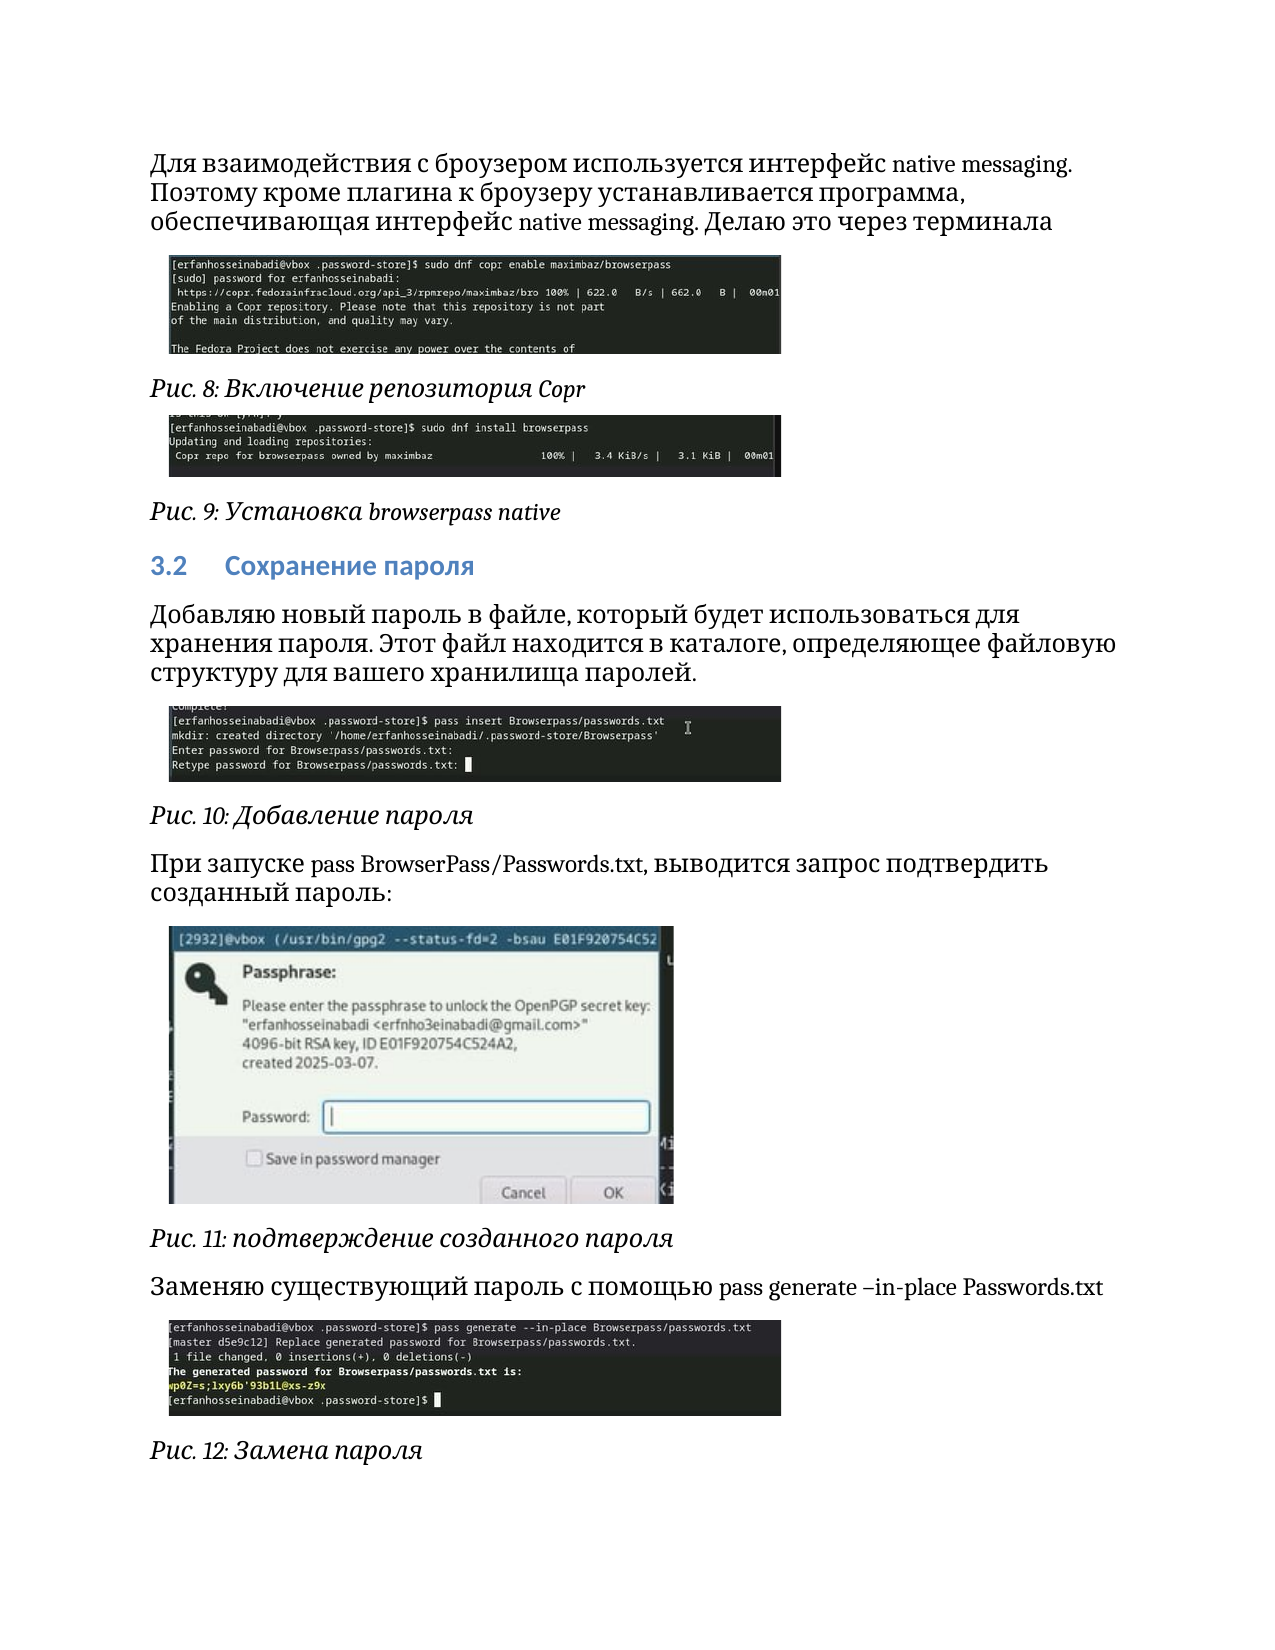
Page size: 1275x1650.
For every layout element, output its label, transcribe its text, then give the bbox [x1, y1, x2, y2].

text Рис. 9: Установка browserpass native [150, 497, 1125, 526]
picture [168, 415, 782, 477]
picture [168, 706, 782, 782]
text Заменяю существующий пароль с помощью pass generate –in-place Passwords.txt [150, 1272, 1125, 1301]
picture [168, 1320, 782, 1416]
text Добавляю новый пароль в файле, который будет использоваться для хранения пароля. Этот файл находится в каталоге, определяющее файловую структуру для вашего хранилища паролей. [150, 601, 1125, 688]
picture [168, 255, 782, 354]
text Рис. 11: подтверждение созданного пароля [150, 1225, 1125, 1254]
text Для взаимодействия с броузером используется интерфейс native messaging. Поэтому кроме плагина к броузеру устанавливается программа, обеспечивающая интерфейс native messaging. Делаю это через терминала [150, 150, 1125, 236]
text Рис. 12: Замена пароля [150, 1437, 1125, 1466]
text При запуске pass BrowserPass/Passwords.txt, выводится запрос подтвердить созданный пароль: [150, 850, 1125, 907]
text Рис. 8: Включение репозитория Copr [150, 374, 1125, 403]
subtitle 3.2 Сохранение пароля [150, 547, 1125, 583]
picture [168, 926, 674, 1204]
text Рис. 10: Добавление пароля [150, 802, 1125, 831]
